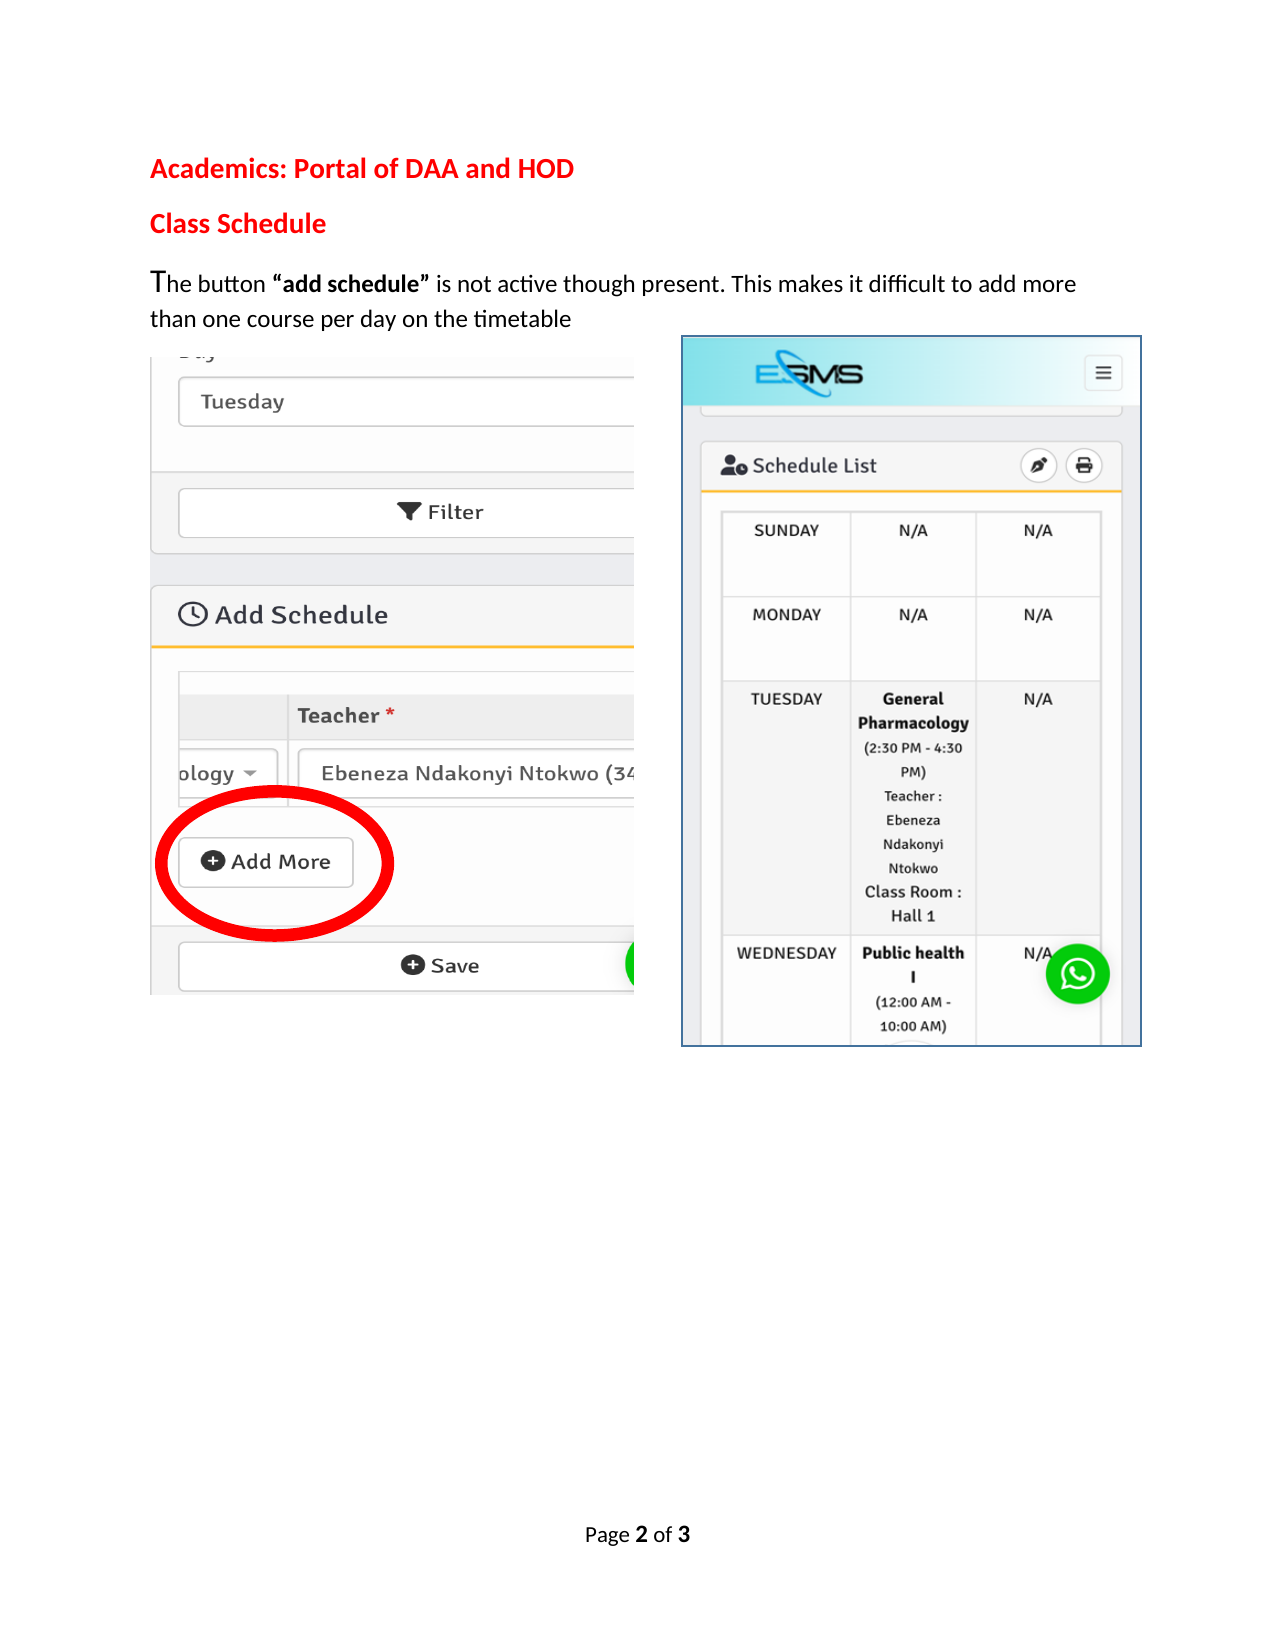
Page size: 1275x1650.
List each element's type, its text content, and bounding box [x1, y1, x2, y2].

text Class Schedule [150, 205, 1125, 241]
picture [683, 337, 1140, 1045]
picture [150, 357, 634, 995]
text Academics: Portal of DAA and HOD [150, 150, 1125, 186]
